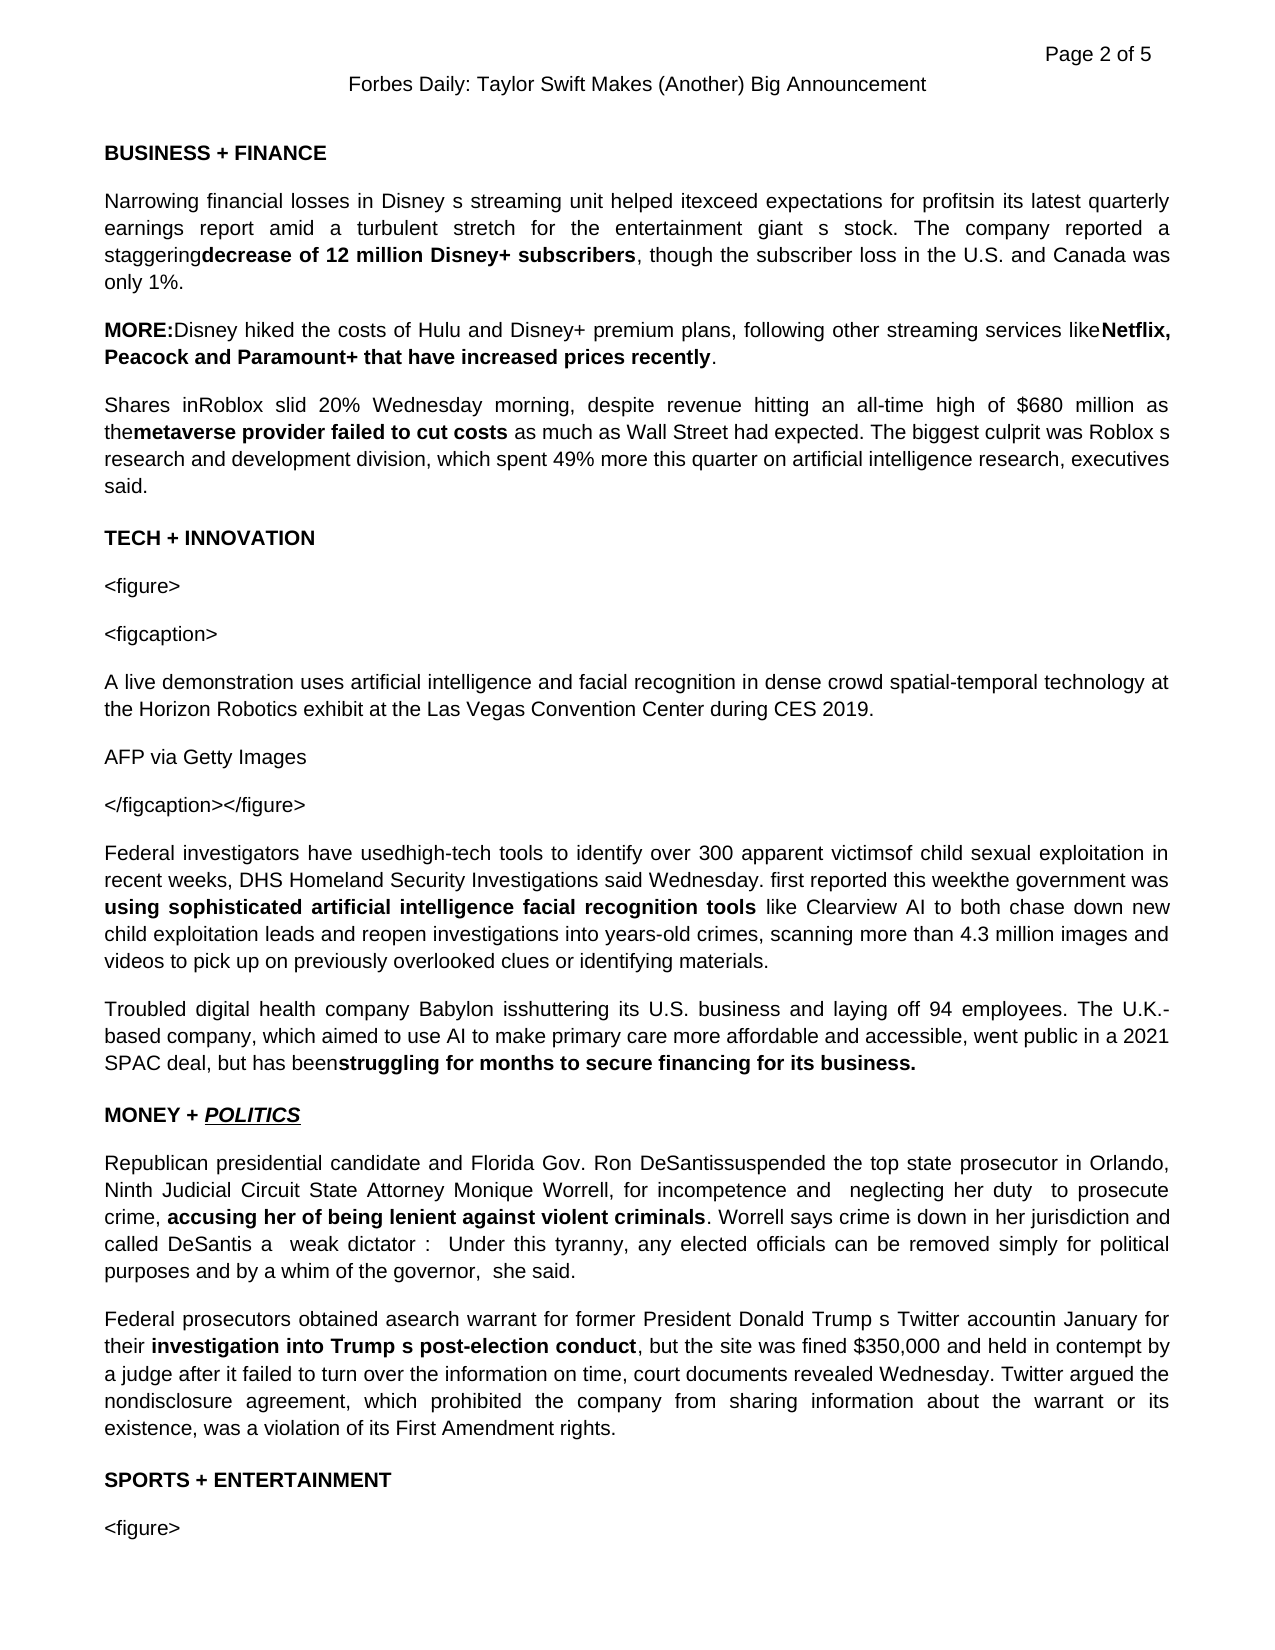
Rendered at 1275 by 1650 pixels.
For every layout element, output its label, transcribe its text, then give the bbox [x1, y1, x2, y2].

text MORE:Disney hiked the costs of Hulu and Disney+ premium plans, following other streaming services likeNetflix, Peacock and Paramount+ that have increased prices recently. [104, 314, 1171, 369]
text Federal prosecutors obtained asearch warrant for former President Donald Trump s Twitter accountin January for their investigation into Trump s post-election conduct, but the site was fined $350,000 and held in contempt by a judge after it failed to turn over the information on time, court documents revealed Wednesday. Twitter argued the nondisclosure agreement, which prohibited the company from sharing information about the warrant or its existence, was a violation of its First Amendment rights. [104, 1304, 1171, 1439]
text Republican presidential candidate and Florida Gov. Ron DeSantissuspended the top state prosecutor in Orlando, Ninth Judicial Circuit State Attorney Monique Worrell, for incompetence and neglecting her duty to prosecute crime, accusing her of being lenient against violent criminals. Worrell says crime is down in her jurisdiction and called DeSantis a weak dictator : Under this tyranny, any elected officials can be removed simply for political purposes and by a whim of the governor, she said. [104, 1148, 1171, 1283]
text <figure> [104, 1512, 1171, 1539]
text MONEY + POLITICS [104, 1100, 1171, 1127]
text Troubled digital health company Babylon isshuttering its U.S. business and laying off 94 employees. The U.K.-based company, which aimed to use AI to make primary care more affordable and accessible, went public in a 2021 SPAC deal, but has beenstruggling for months to secure financing for its business. [104, 994, 1171, 1075]
text <figure> [104, 571, 1171, 598]
text AFP via Getty Images [104, 742, 1171, 769]
text <figcaption> [104, 619, 1171, 646]
text Shares inRoblox slid 20% Wednesday morning, despite revenue hitting an all-time high of $680 million as themetaverse provider failed to cut costs as much as Wall Street had expected. The biggest culprit was Roblox s research and development division, which spent 49% more this quarter on artificial intelligence research, executives said. [104, 389, 1171, 498]
text SPORTS + ENTERTAINMENT [104, 1464, 1171, 1492]
text TECH + INNOVATION [104, 523, 1171, 550]
text Federal investigators have usedhigh-tech tools to identify over 300 apparent victimsof child sexual exploitation in recent weeks, DHS Homeland Security Investigations said Wednesday. first reported this weekthe government was using sophisticated artificial intelligence facial recognition tools like Clearview AI to both chase down new child exploitation leads and reopen investigations into years-old crimes, scanning more than 4.3 million images and videos to pick up on previously overlooked clues or identifying materials. [104, 837, 1171, 973]
text A live demonstration uses artificial intelligence and facial recognition in dense crowd spatial-temporal technology at the Horizon Robotics exhibit at the Las Vegas Convention Center during CES 2019. [104, 667, 1171, 721]
text BUSINESS + FINANCE [104, 137, 1171, 164]
text </figcaption></figure> [104, 789, 1171, 817]
text Narrowing financial losses in Disney s streaming unit helped itexceed expectations for profitsin its latest quarterly earnings report amid a turbulent stretch for the entertainment giant s stock. The company reported a staggeringdecrease of 12 million Disney+ subscribers, though the subscriber loss in the U.S. and Canada was only 1%. [104, 185, 1171, 294]
